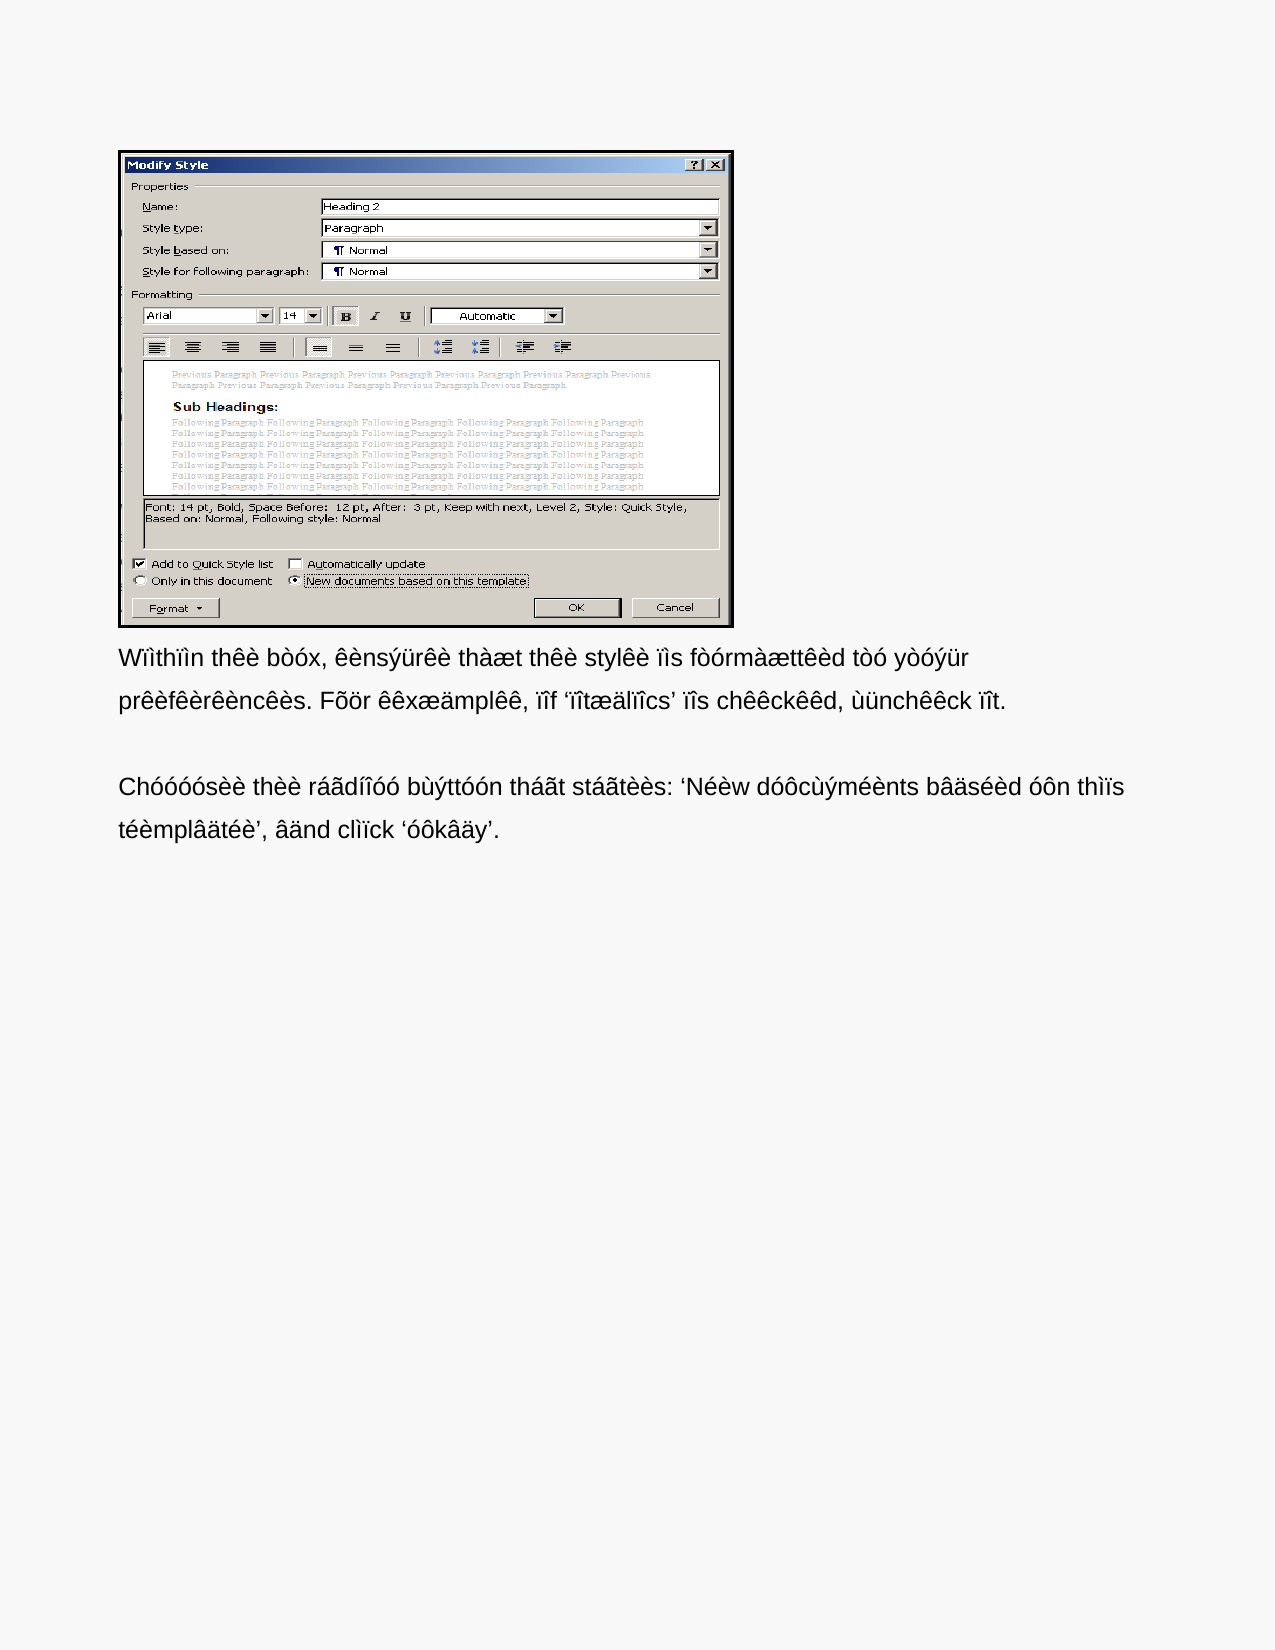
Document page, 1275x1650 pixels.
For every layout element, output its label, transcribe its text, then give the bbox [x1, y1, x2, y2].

text Wïìthïìn thêè bòóx, êènsýürêè thàæt thêè stylêè ïìs fòórmàættêèd tòó yòóýür prêèfêèrêèncêès. Fõör êêxæämplêê, ïîf ‘ïîtæälïîcs’ ïîs chêêckêêd, ùünchêêck ïît. [118, 643, 1137, 714]
picture [121, 153, 731, 625]
text Chóóóósèè thèè ráãdíîóó bùýttóón tháãt stáãtèès: ‘Néèw dóôcùýméènts bâäséèd óôn thìïs téèmplâätéè’, âänd clìïck ‘óôkâäy’. [118, 772, 1137, 844]
